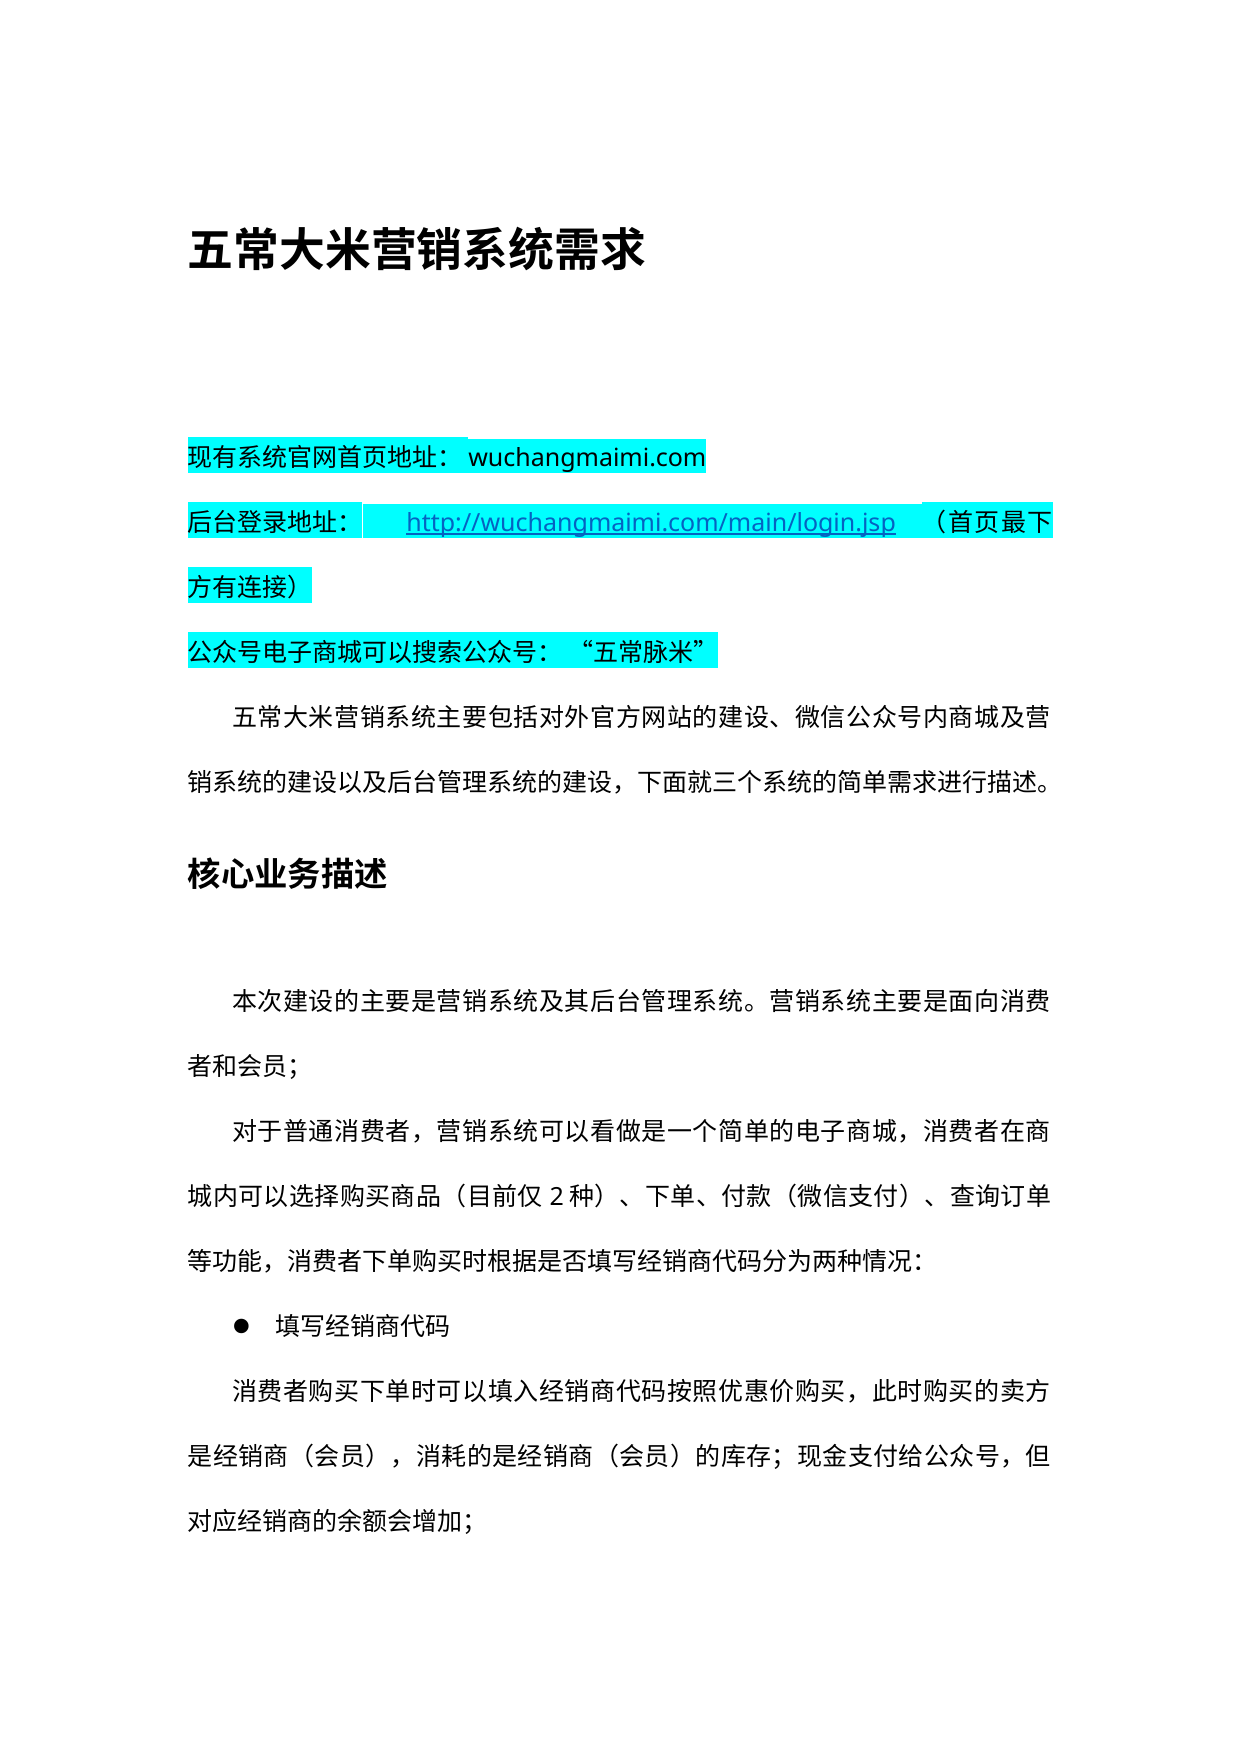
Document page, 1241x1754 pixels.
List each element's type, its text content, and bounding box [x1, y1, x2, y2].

text 五常大米营销系统主要包括对外官方网站的建设、微信公众号内商城及营销系统的建设以及后台管理系统的建设，下面就三个系统的简单需求进行描述。 [187, 683, 1053, 813]
text 公众号电子商城可以搜索公众号： “五常脉米” [187, 618, 1053, 683]
text 对于普通消费者，营销系统可以看做是一个简单的电子商城，消费者在商城内可以选择购买商品（目前仅2种）、下单、付款（微信支付）、查询订单等功能，消费者下单购买时根据是否填写经销商代码分为两种情况： [187, 1097, 1053, 1292]
text 本次建设的主要是营销系统及其后台管理系统。营销系统主要是面向消费者和会员； [187, 967, 1053, 1097]
list 填写经销商代码 [232, 1292, 1053, 1357]
text 消费者购买下单时可以填入经销商代码按照优惠价购买，此时购买的卖方是经销商（会员），消耗的是经销商（会员）的库存；现金支付给公众号，但对应经销商的余额会增加； [187, 1357, 1053, 1552]
subtitle 核心业务描述 [187, 840, 1053, 905]
subtitle 五常大米营销系统需求 [187, 197, 1053, 295]
text 现有系统官网首页地址： wuchangmaimi.com [187, 423, 1053, 488]
text 后台登录地址： http://wuchangmaimi.com/main/login.jsp （首页最下方有连接） [187, 488, 1053, 618]
